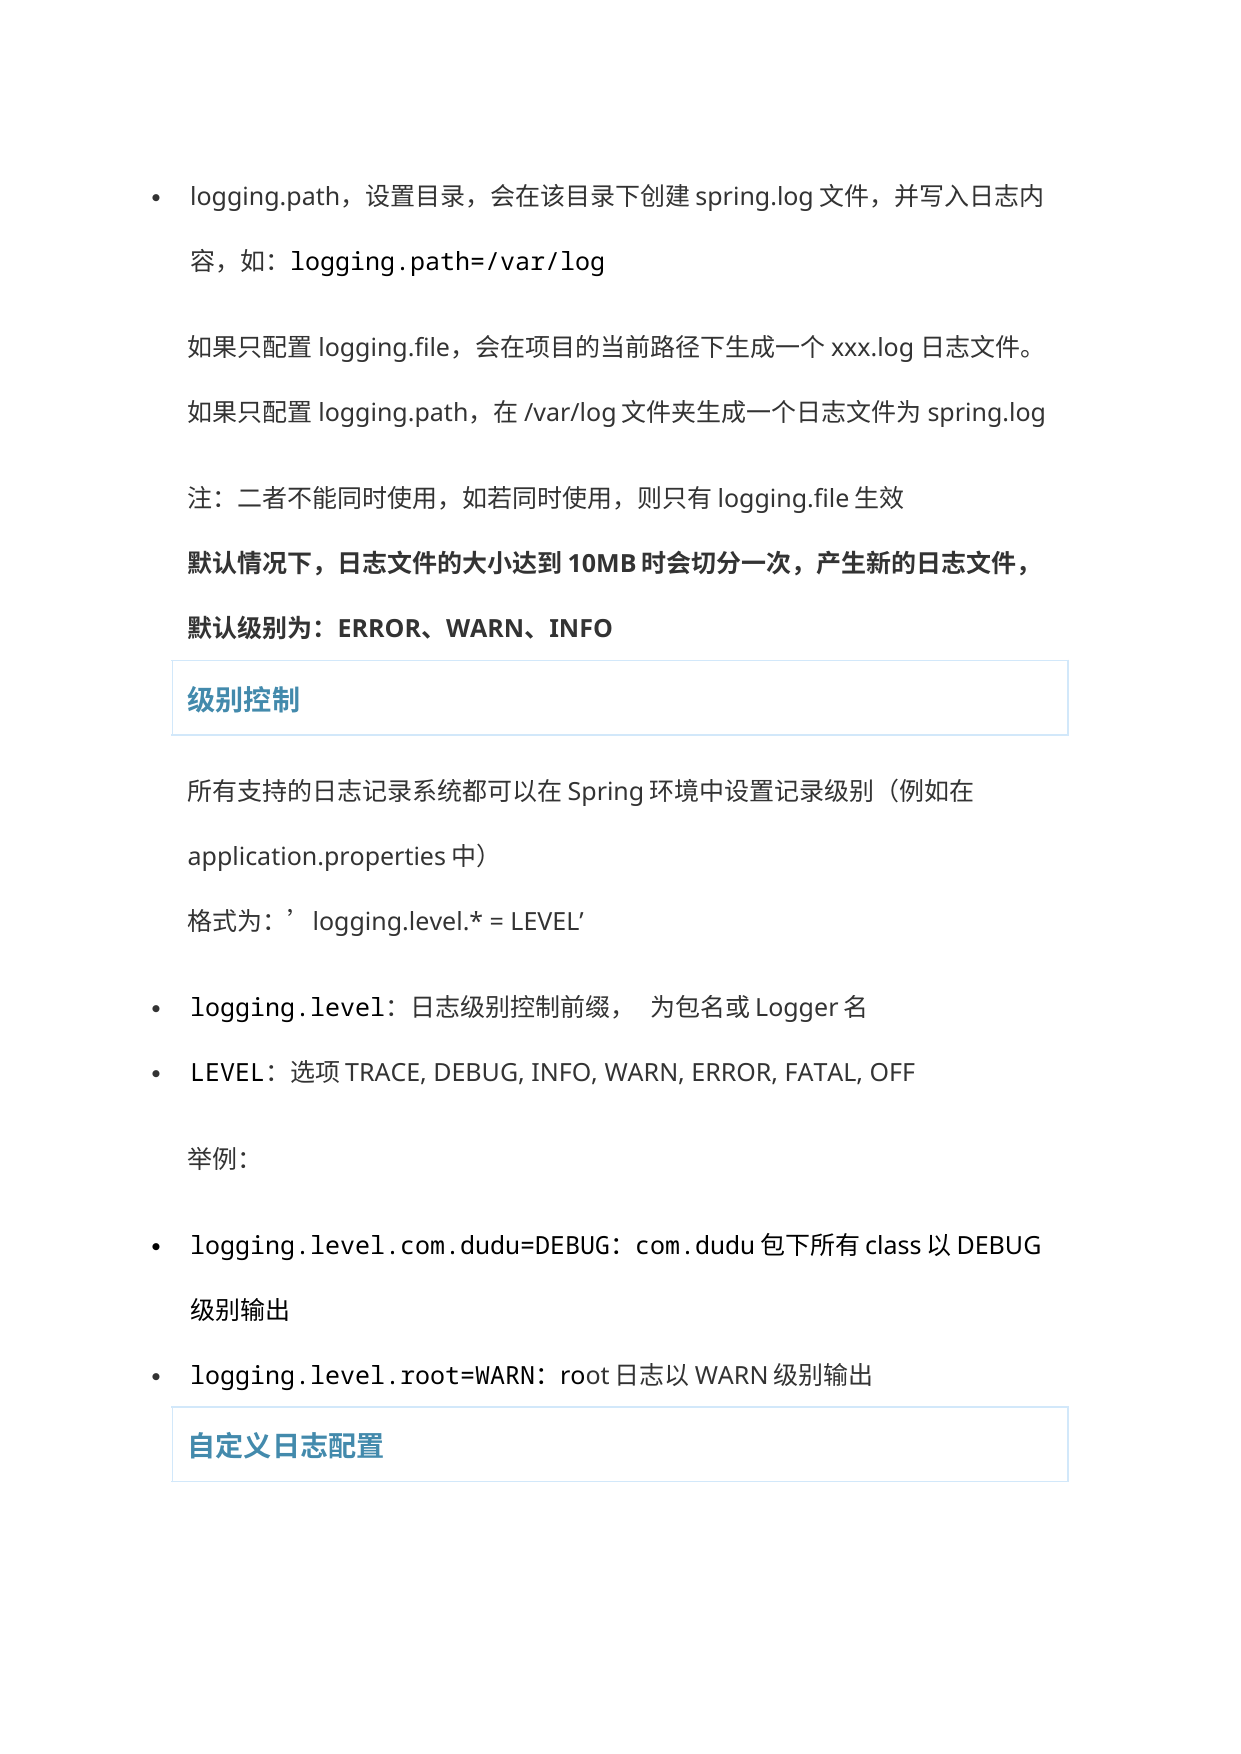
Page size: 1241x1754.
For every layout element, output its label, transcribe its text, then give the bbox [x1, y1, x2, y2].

text 自定义日志配置 [173, 1408, 1067, 1481]
text 所有支持的日志记录系统都可以在Spring环境中设置记录级别（例如在application.properties中） 格式为：’logging.level.* = LEVEL’ [187, 757, 1053, 952]
list logging.level.com.dudu=DEBUG：com.dudu包下所有class以DEBUG级别输出 [152, 1211, 1050, 1341]
text 默认情况下，日志文件的大小达到10MB时会切分一次，产生新的日志文件，默认级别为：ERROR、WARN、INFO [187, 529, 1053, 659]
list LEVEL：选项TRACE, DEBUG, INFO, WARN, ERROR, FATAL, OFF [152, 1038, 1050, 1103]
text 注：二者不能同时使用，如若同时使用，则只有logging.file生效 [187, 464, 1053, 529]
list logging.level：日志级别控制前缀，*为包名或Logger名 [152, 973, 1050, 1038]
text 如果只配置 logging.file，会在项目的当前路径下生成一个 xxx.log 日志文件。 如果只配置 logging.path，在 /var/log文件夹生成一个日志文件为 spring.log [187, 313, 1053, 443]
list logging.path，设置目录，会在该目录下创建spring.log文件，并写入日志内容，如：logging.path=/var/log [152, 162, 1050, 292]
list logging.level.root=WARN：root日志以WARN级别输出 [152, 1341, 1050, 1406]
text 举例： [187, 1125, 1053, 1190]
text 级别控制 [173, 661, 1067, 734]
